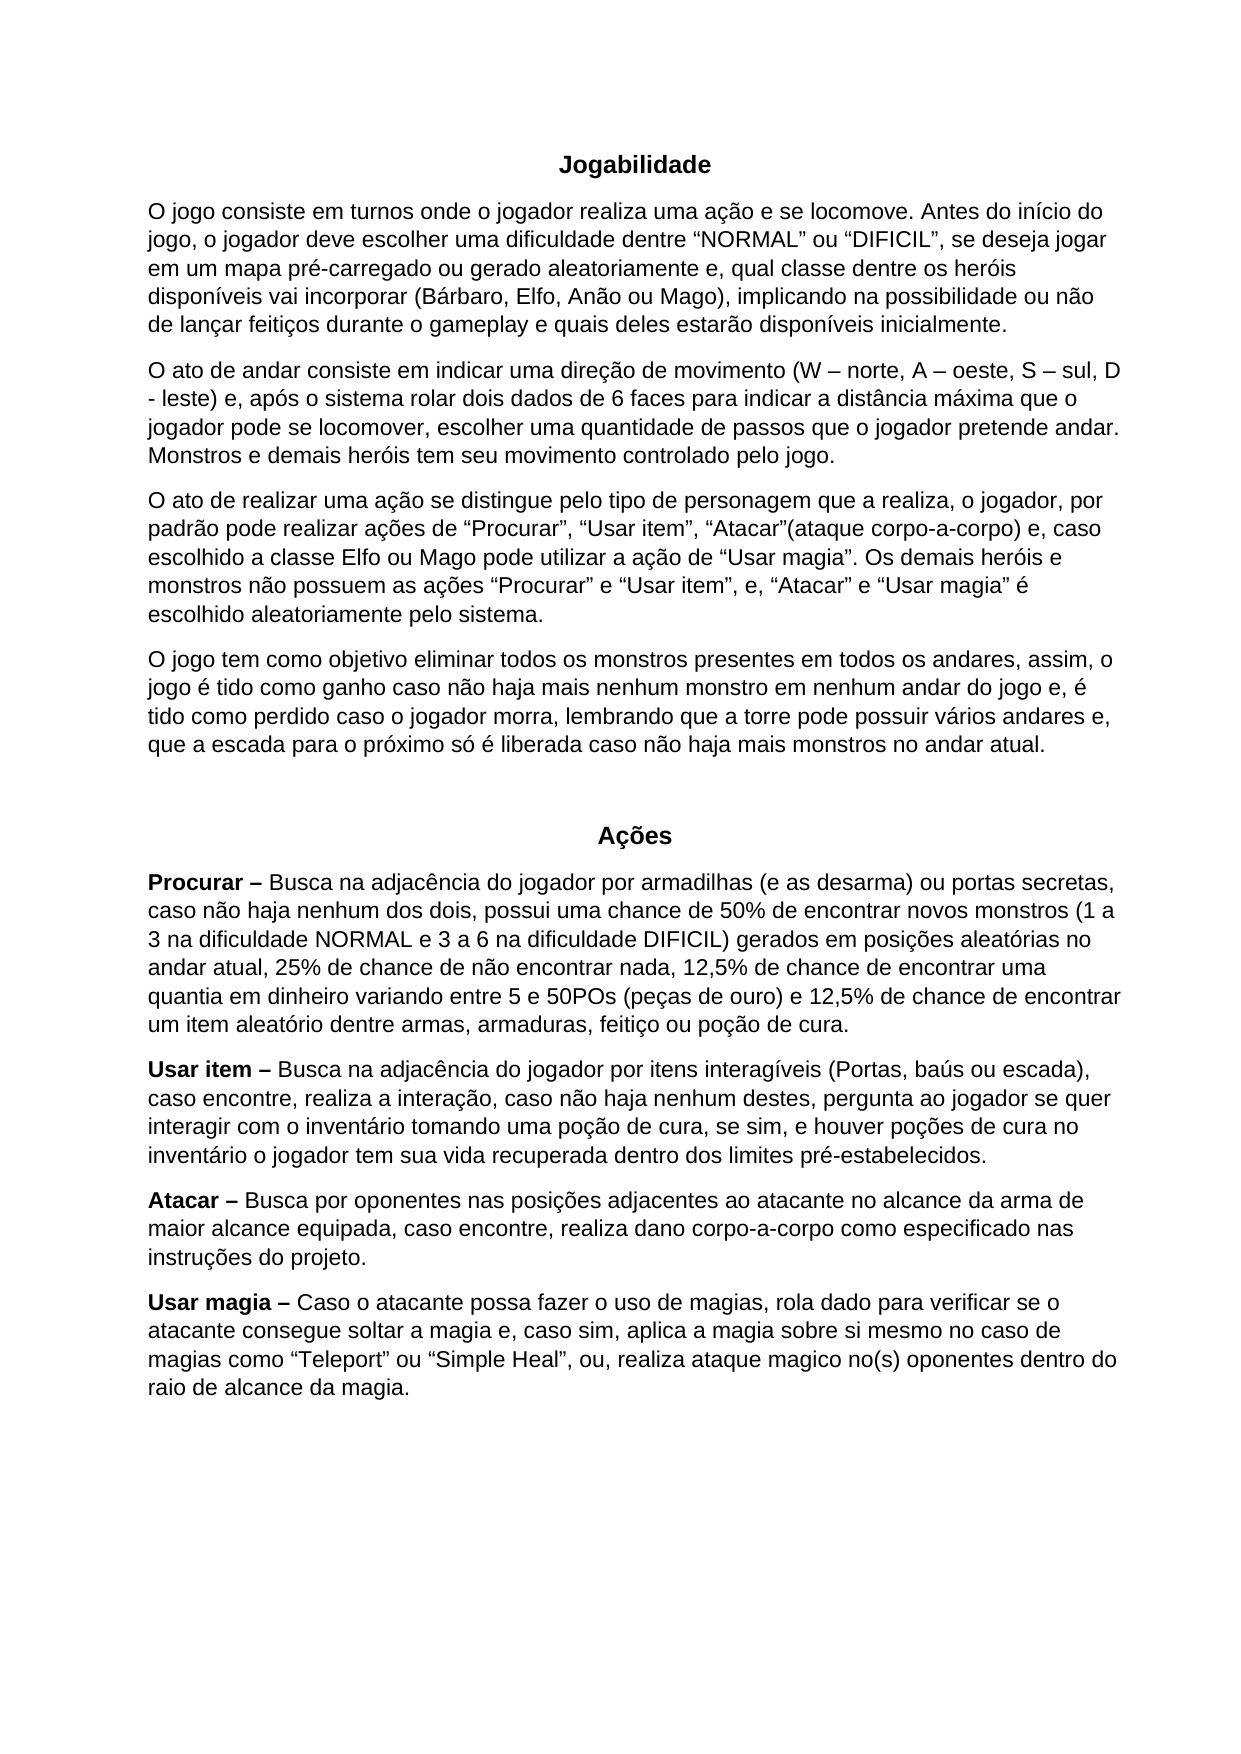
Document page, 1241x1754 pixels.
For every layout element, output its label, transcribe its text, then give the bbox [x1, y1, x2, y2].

text Usar item – Busca na adjacência do jogador por itens interagíveis (Portas, baús ou escada), caso encontre, realiza a interação, caso não haja nenhum destes, pergunta ao jogador se quer interagir com o inventário tomando uma poção de cura, se sim, e houver poções de cura no inventário o jogador tem sua vida recuperada dentro dos limites pré-estabelecidos. [148, 1056, 1122, 1168]
text O jogo consiste em turnos onde o jogador realiza uma ação e se locomove. Antes do início do jogo, o jogador deve escolher uma dificuldade dentre “NORMAL” ou “DIFICIL”, se deseja jogar em um mapa pré-carregado ou gerado aleatoriamente e, qual classe dentre os heróis disponíveis vai incorporar (Bárbaro, Elfo, Anão ou Mago), implicando na possibilidade ou não de lançar feitiços durante o gameplay e quais deles estarão disponíveis inicialmente. [148, 198, 1122, 338]
text Usar magia – Caso o atacante possa fazer o uso de magias, rola dado para verificar se o atacante consegue soltar a magia e, caso sim, aplica a magia sobre si mesmo no caso de magias como “Teleport” ou “Simple Heal”, ou, realiza ataque magico no(s) oponentes dentro do raio de alcance da magia. [148, 1289, 1122, 1400]
text Procurar – Busca na adjacência do jogador por armadilhas (e as desarma) ou portas secretas, caso não haja nenhum dos dois, possui uma chance de 50% de encontrar novos monstros (1 a 3 na dificuldade NORMAL e 3 a 6 na dificuldade DIFICIL) gerados em posições aleatórias no andar atual, 25% de chance de não encontrar nada, 12,5% de chance de encontrar uma quantia em dinheiro variando entre 5 e 50POs (peças de ouro) e 12,5% de chance de encontrar um item aleatório dentre armas, armaduras, feitiço ou poção de cura. [148, 869, 1122, 1038]
text Ações [148, 821, 1122, 850]
text O ato de andar consiste em indicar uma direção de movimento (W – norte, A – oeste, S – sul, D - leste) e, após o sistema rolar dois dados de 6 faces para indicar a distância máxima que o jogador pode se locomover, escolher uma quantidade de passos que o jogador pretende andar. Monstros e demais heróis tem seu movimento controlado pelo jogo. [148, 357, 1122, 468]
text O ato de realizar uma ação se distingue pelo tipo de personagem que a realiza, o jogador, por padrão pode realizar ações de “Procurar”, “Usar item”, “Atacar”(ataque corpo-a-corpo) e, caso escolhido a classe Elfo ou Mago pode utilizar a ação de “Usar magia”. Os demais heróis e monstros não possuem as ações “Procurar” e “Usar item”, e, “Atacar” e “Usar magia” é escolhido aleatoriamente pelo sistema. [148, 487, 1122, 627]
text Jogabilidade [148, 150, 1122, 179]
text O jogo tem como objetivo eliminar todos os monstros presentes em todos os andares, assim, o jogo é tido como ganho caso não haja mais nenhum monstro em nenhum andar do jogo e, é tido como perdido caso o jogador morra, lembrando que a torre pode possuir vários andares e, que a escada para o próximo só é liberada caso não haja mais monstros no andar atual. [148, 646, 1122, 757]
text Atacar – Busca por oponentes nas posições adjacentes ao atacante no alcance da arma de maior alcance equipada, caso encontre, realiza dano corpo-a-corpo como especificado nas instruções do projeto. [148, 1187, 1122, 1270]
